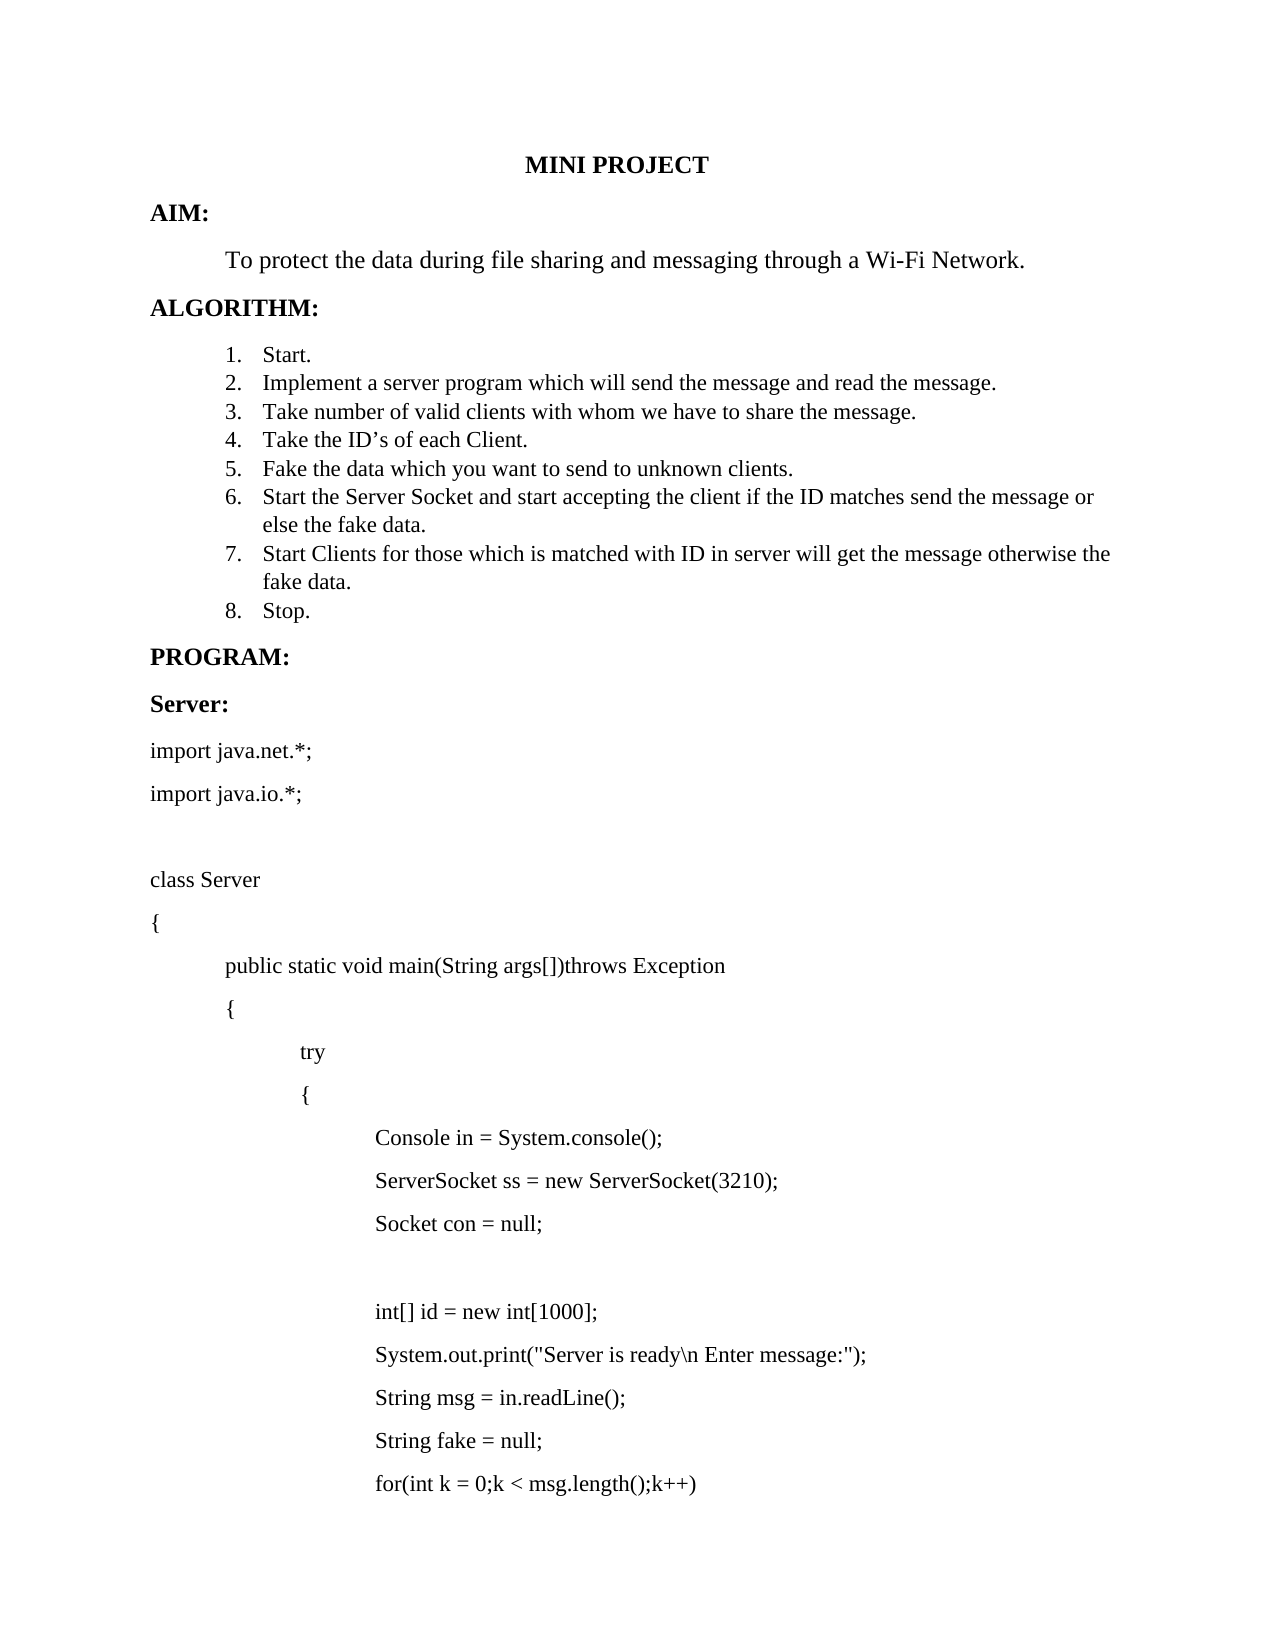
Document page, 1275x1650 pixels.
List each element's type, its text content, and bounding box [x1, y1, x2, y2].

list Fake the data which you want to send to unknown clients. [225, 454, 1125, 481]
list Start the Server Socket and start accepting the client if the ID matches send the message or else the fake data. [225, 483, 1125, 538]
text import java.net.*; [150, 737, 1125, 764]
text import java.io.*; [150, 780, 1125, 807]
text ALGORITHM: [150, 293, 1125, 322]
text public static void main(String args[])throws Exception [150, 952, 1125, 979]
text Socket con = null; [150, 1211, 1125, 1237]
text { [150, 1081, 1125, 1108]
list Start Clients for those which is matched with ID in server will get the message otherwise the fake data. [225, 540, 1125, 595]
text PROGRAM: [150, 642, 1125, 671]
list Start. [225, 341, 1125, 367]
text String msg = in.readLine(); [150, 1384, 1125, 1411]
text String fake = null; [150, 1427, 1125, 1454]
text ServerSocket ss = new ServerSocket(3210); [150, 1167, 1125, 1194]
text Server: [150, 689, 1125, 718]
text System.out.print("Server is ready\n Enter message:"); [150, 1341, 1125, 1368]
text MINI PROJECT [450, 150, 1125, 179]
text To protect the data during file sharing and messaging through a Wi-Fi Network. [150, 245, 1125, 274]
text Console in = System.console(); [150, 1124, 1125, 1151]
text AIM: [150, 198, 1125, 226]
text { [150, 909, 1125, 936]
text try [150, 1038, 1125, 1065]
text class Server [150, 866, 1125, 893]
list Implement a server program which will send the message and read the message. [225, 369, 1125, 396]
text int[] id = new int[1000]; [150, 1298, 1125, 1324]
text { [150, 995, 1125, 1022]
text for(int k = 0;k < msg.length();k++) [150, 1470, 1125, 1497]
list Stop. [225, 597, 1125, 623]
list Take number of valid clients with whom we have to share the message. [225, 398, 1125, 424]
list Take the ID’s of each Client. [225, 426, 1125, 452]
